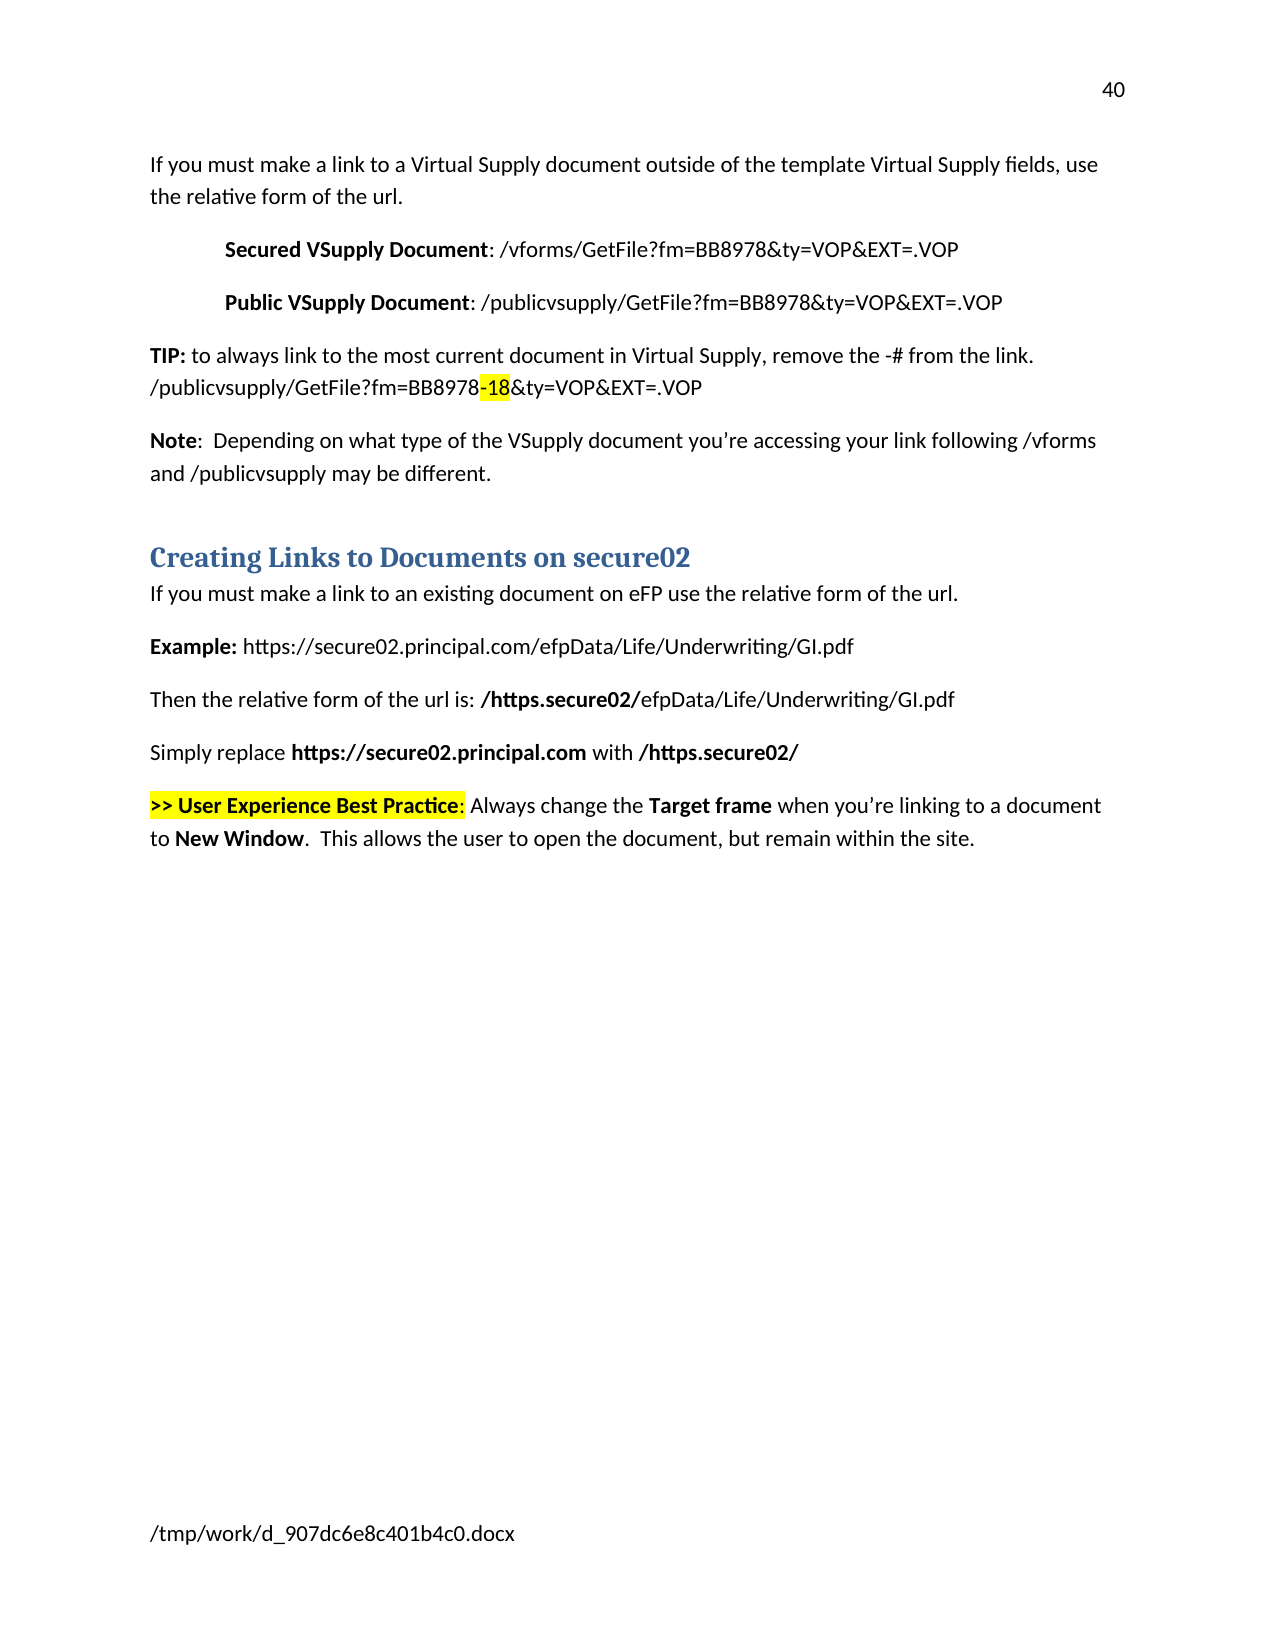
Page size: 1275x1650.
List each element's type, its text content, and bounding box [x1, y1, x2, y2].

text >> User Experience Best Practice: Always change the Target frame when you’re linking to a document to New Window. This allows the user to open the document, but remain within the site. [150, 791, 1125, 852]
text If you must make a link to a Virtual Supply document outside of the template Virtual Supply fields, use the relative form of the url. [150, 150, 1125, 210]
text Simply replace https://secure02.principal.com with /https.secure02/ [150, 738, 1125, 766]
text Then the relative form of the url is: /https.secure02/efpData/Life/Underwriting/GI.pdf [150, 685, 1125, 713]
text Public VSupply Document: /publicvsupply/GetFile?fm=BB8978&ty=VOP&EXT=.VOP [150, 288, 1125, 316]
subtitle Creating Links to Documents on secure02 [150, 541, 1125, 574]
text Example: https://secure02.principal.com/efpData/Life/Underwriting/GI.pdf [150, 632, 1125, 660]
text Secured VSupply Document: /vforms/GetFile?fm=BB8978&ty=VOP&EXT=.VOP [150, 235, 1125, 263]
text Note: Depending on what type of the VSupply document you’re accessing your link following /vforms and /publicvsupply may be different. [150, 426, 1125, 487]
text TIP: to always link to the most current document in Virtual Supply, remove the -# from the link. /publicvsupply/GetFile?fm=BB8978-18&ty=VOP&EXT=.VOP [150, 341, 1125, 401]
text If you must make a link to an existing document on eFP use the relative form of the url. [150, 579, 1125, 607]
